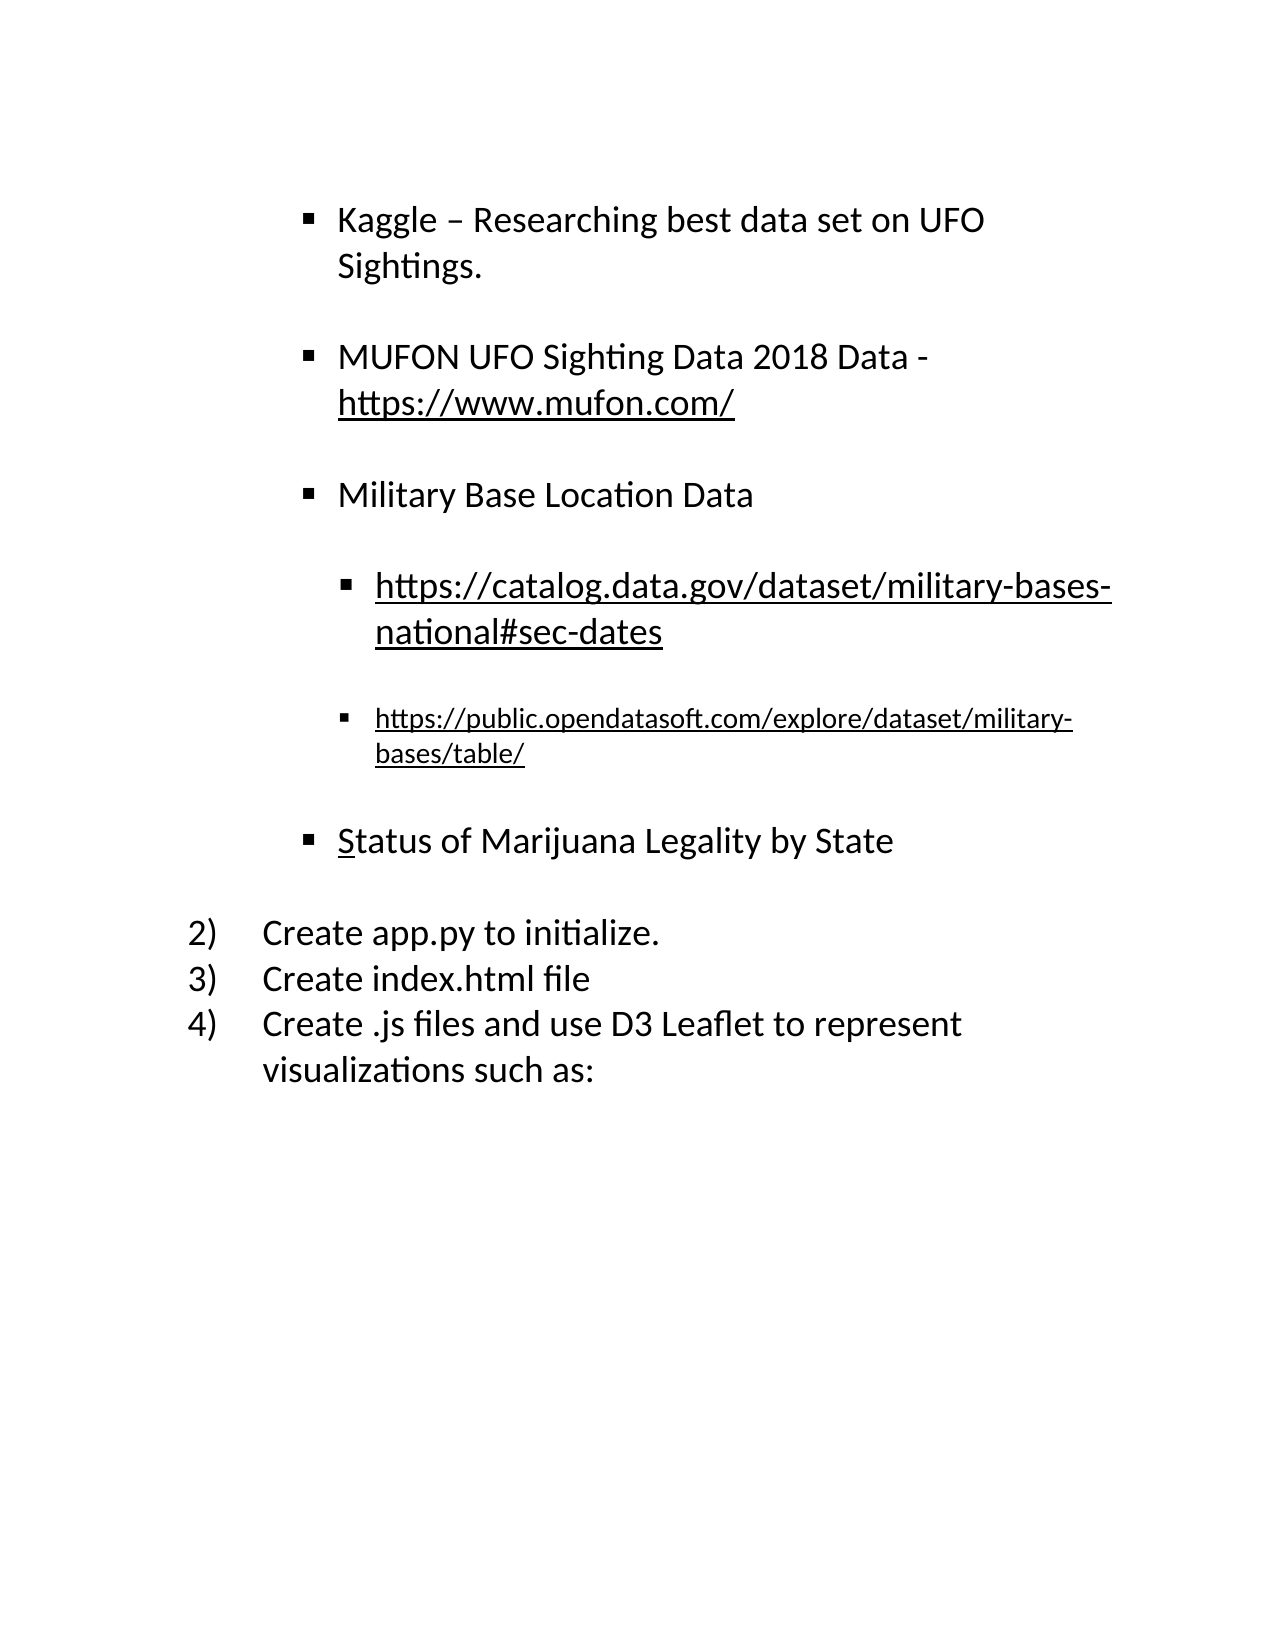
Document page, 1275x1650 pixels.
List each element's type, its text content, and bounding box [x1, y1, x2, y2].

list Kaggle – Researching best data set on UFO Sightings. [300, 196, 1125, 287]
list Status of Marijuana Legality by State [300, 817, 1125, 863]
list MUFON UFO Sighting Data 2018 Data - https://www.mufon.com/ [300, 333, 1125, 425]
list Military Base Location Data [300, 471, 1125, 517]
list https://public.opendatasoft.com/explore/dataset/military-bases/table/ [337, 700, 1125, 771]
list https://catalog.data.gov/dataset/military-bases-national#sec-dates [337, 562, 1125, 654]
list Create .js files and use D3 Leaflet to represent visualizations such as: [187, 1000, 1125, 1092]
list Create index.html file [187, 954, 1125, 1000]
list Create app.py to initialize. [187, 909, 1125, 954]
